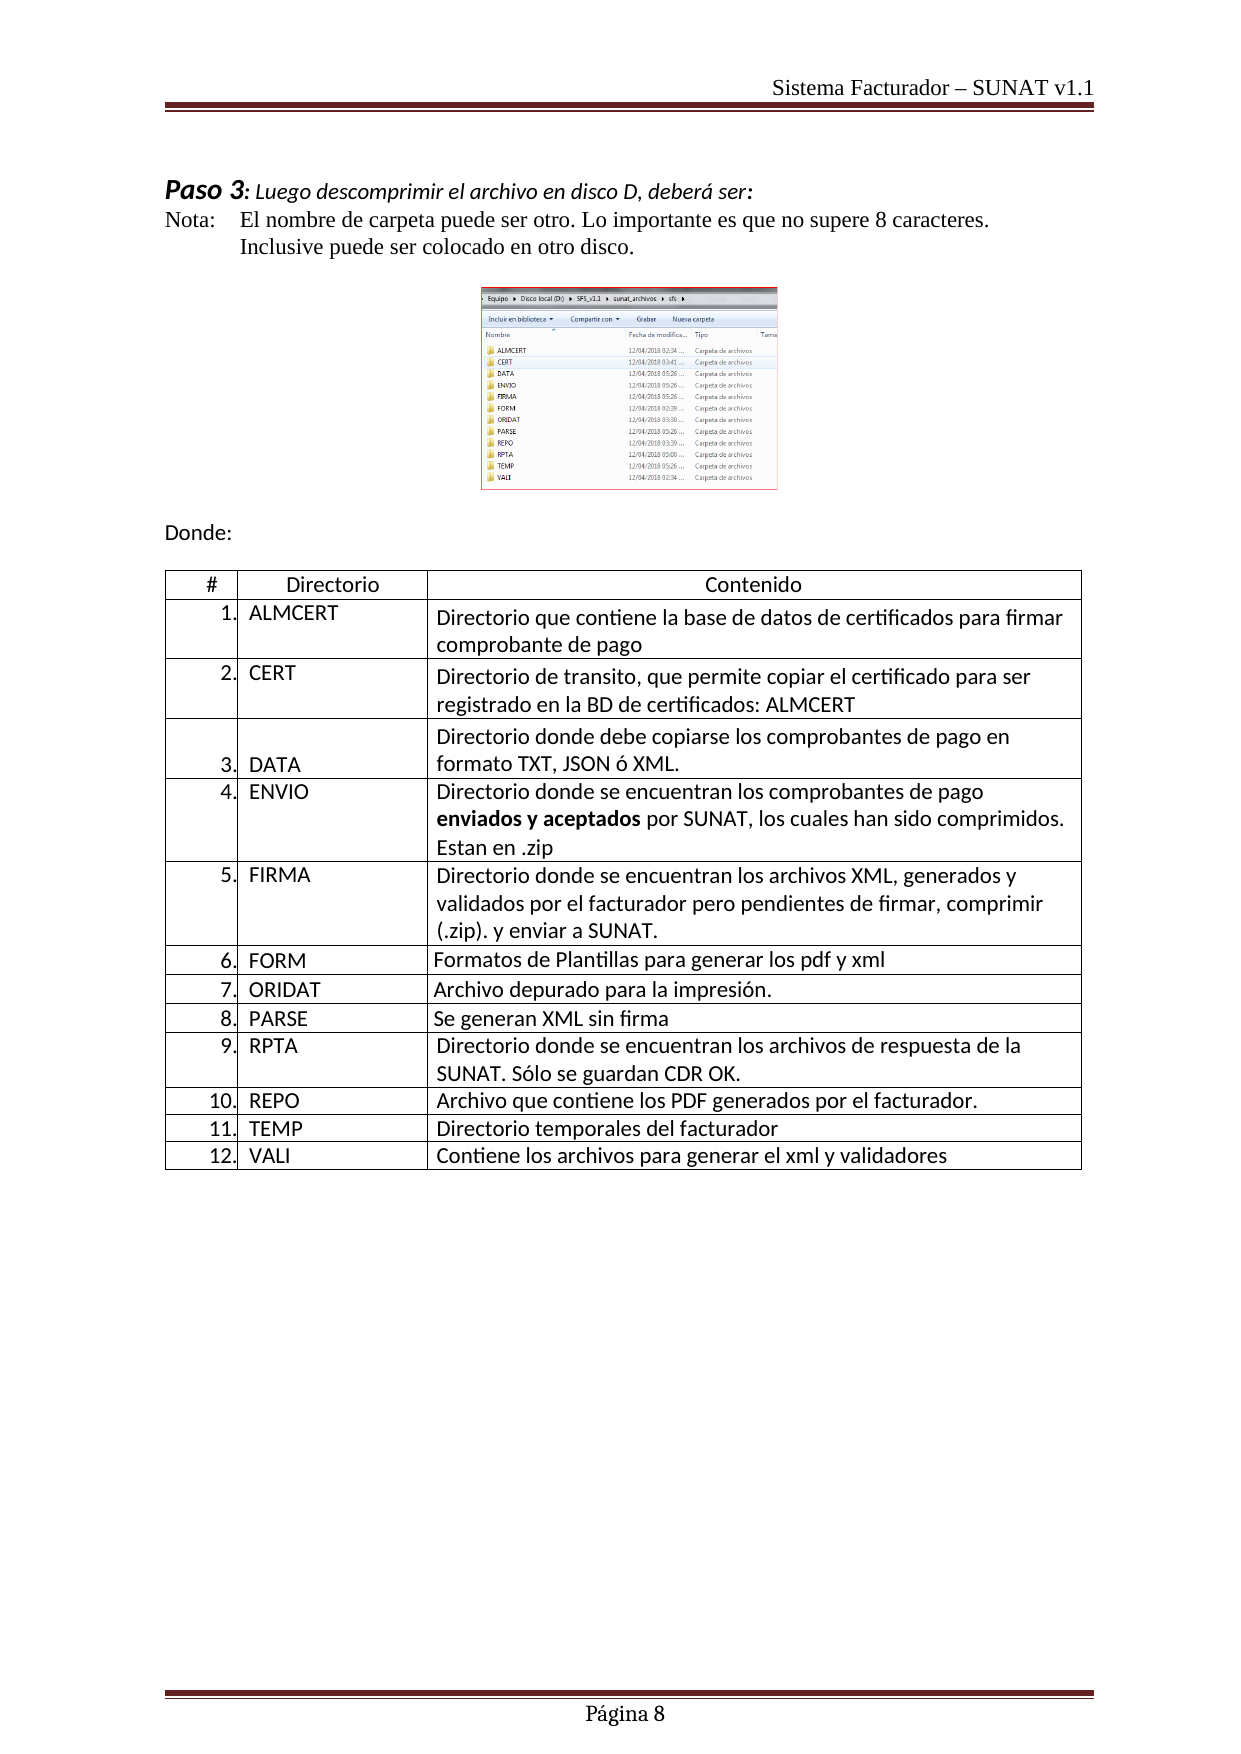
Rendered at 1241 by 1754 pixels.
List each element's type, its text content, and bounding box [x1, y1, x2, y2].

table_cell Contiene los archivos para generar el xml y validadores [428, 1142, 1081, 1168]
table_cell 5. [166, 862, 237, 944]
table_cell Formatos de Plantillas para generar los pdf y xml [428, 946, 1081, 974]
table_header Directorio [238, 571, 427, 599]
table_cell ENVIO [238, 779, 427, 861]
table_cell 9. [166, 1033, 237, 1087]
table_header # [166, 571, 237, 599]
table_cell Directorio de transito, que permite copiar el certificado para ser registrado en la BD de certificados: ALMCERT [428, 659, 1081, 718]
table_cell Directorio donde se encuentran los comprobantes de pago enviados y aceptados por SUNAT, los cuales han sido comprimidos. Estan en .zip [428, 779, 1081, 861]
table_header Contenido [428, 571, 1081, 599]
table_cell Archivo depurado para la impresión. [428, 975, 1081, 1003]
picture [481, 287, 778, 490]
table_cell Archivo que contiene los PDF generados por el facturador. [428, 1088, 1081, 1114]
table_cell FIRMA [238, 862, 427, 944]
table_cell 4. [166, 779, 237, 861]
table_cell Directorio donde debe copiarse los comprobantes de pago en formato TXT, JSON ó XML. [428, 719, 1081, 777]
table_cell ALMCERT [238, 600, 427, 658]
table_cell VALI [238, 1142, 427, 1168]
table_cell 12. [166, 1142, 237, 1168]
table_cell FORM [238, 946, 427, 974]
table_cell REPO [238, 1088, 427, 1114]
text Nota: El nombre de carpeta puede ser otro. Lo importante es que no supere 8 caracteres. [164, 206, 1094, 233]
table_cell 7. [166, 975, 237, 1003]
text Donde: [164, 518, 1094, 546]
text Inclusive puede ser colocado en otro disco. [164, 233, 1094, 259]
table_cell 3. [166, 719, 237, 777]
table_cell Directorio donde se encuentran los archivos XML, generados y validados por el facturador pero pendientes de firmar, comprimir (.zip). y enviar a SUNAT. [428, 862, 1081, 944]
subtitle Paso 3: Luego descomprimir el archivo en disco D, deberá ser: [164, 171, 1094, 206]
table_cell RPTA [238, 1033, 427, 1087]
table_cell DATA [238, 719, 427, 777]
table_cell 6. [166, 946, 237, 974]
table_cell ORIDAT [238, 975, 427, 1003]
table_cell 11. [166, 1115, 237, 1141]
table_cell Directorio temporales del facturador [428, 1115, 1081, 1141]
table_cell TEMP [238, 1115, 427, 1141]
table_cell CERT [238, 659, 427, 718]
table_cell 2. [166, 659, 237, 718]
table_cell Se generan XML sin firma [428, 1004, 1081, 1032]
table_cell Directorio que contiene la base de datos de certificados para firmar comprobante de pago [428, 600, 1081, 658]
table_cell PARSE [238, 1004, 427, 1032]
table_cell 10. [166, 1088, 237, 1114]
table_cell 1. [166, 600, 237, 658]
table_cell Directorio donde se encuentran los archivos de respuesta de la SUNAT. Sólo se guardan CDR OK. [428, 1033, 1081, 1087]
table_cell 8. [166, 1004, 237, 1032]
